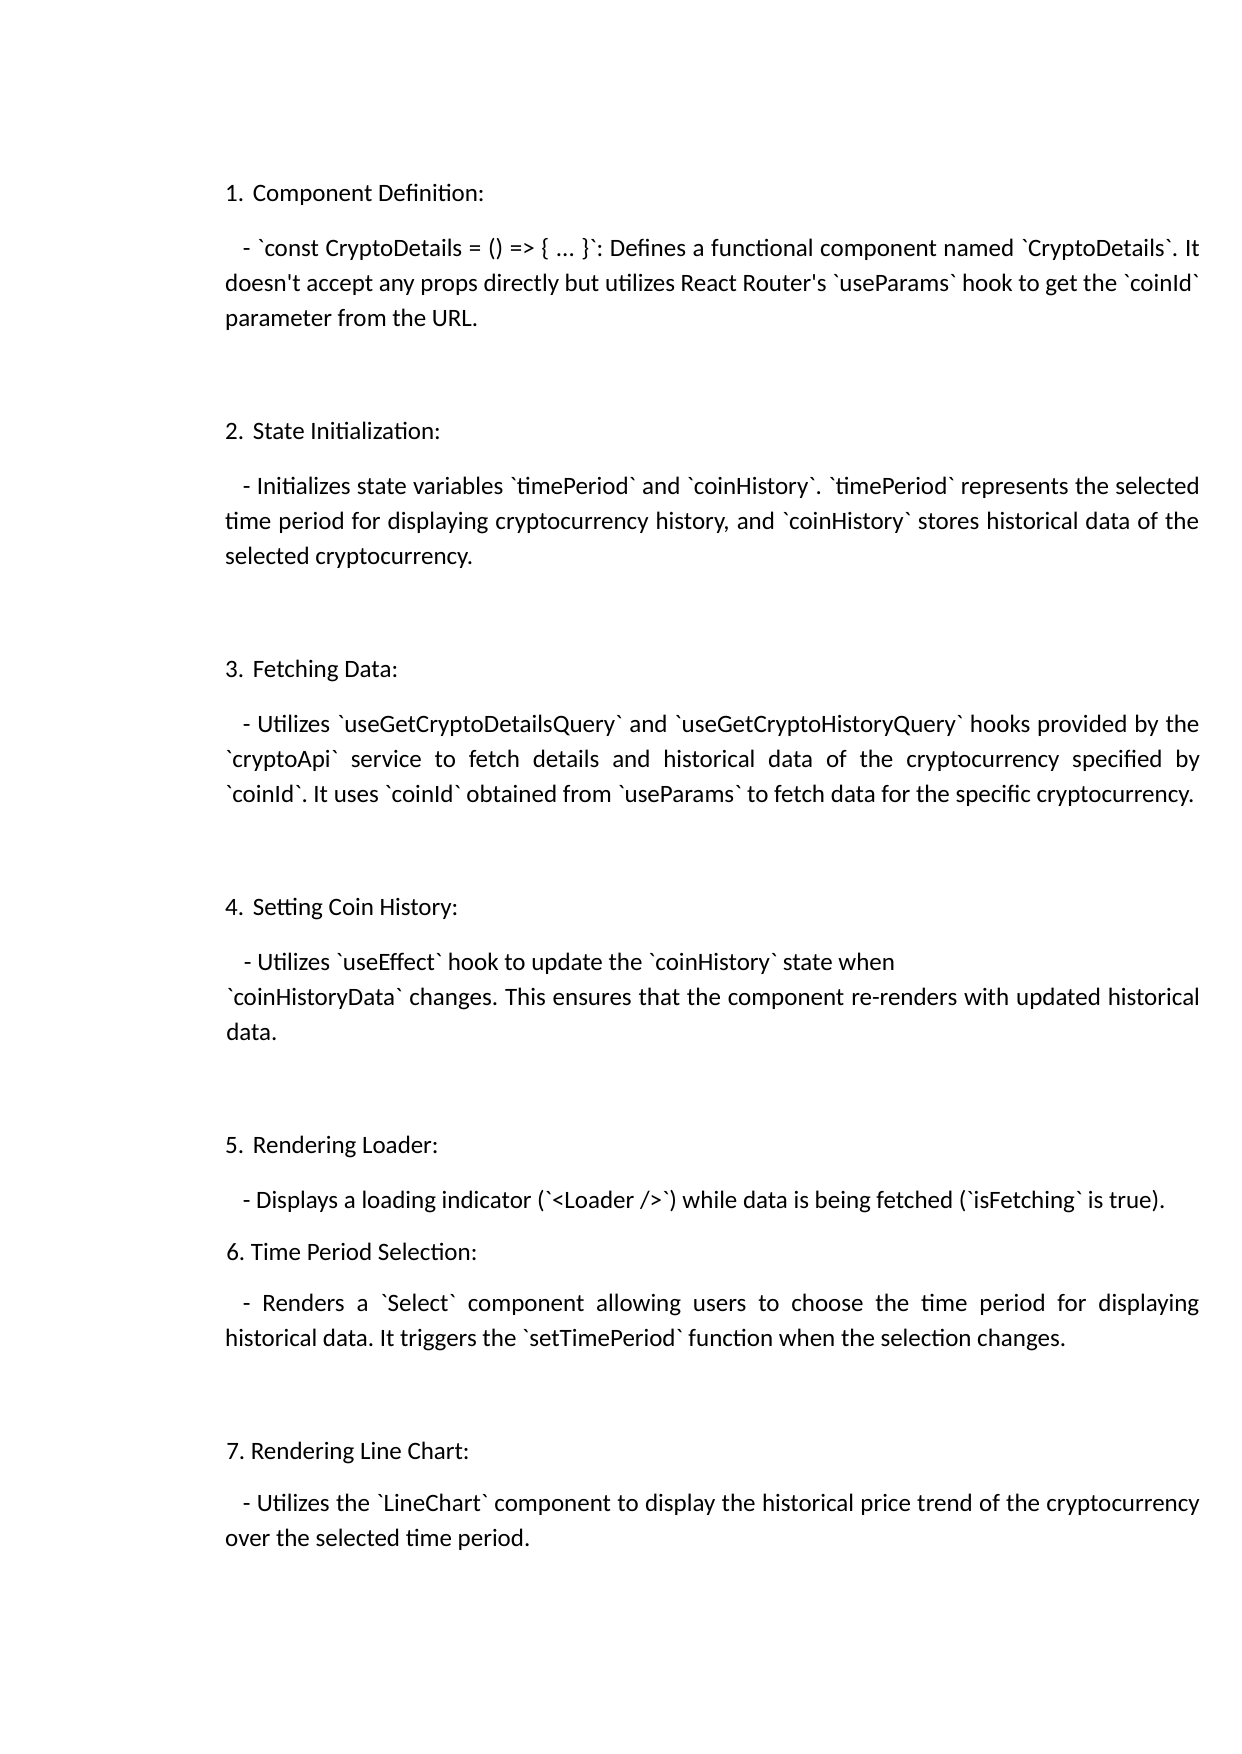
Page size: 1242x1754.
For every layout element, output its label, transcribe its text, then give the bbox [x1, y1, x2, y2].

text - Renders a `Select` component allowing users to choose the time period for displaying historical data. It triggers the `setTimePeriod` function when the selection changes. [225, 1288, 1201, 1353]
text 7. Rendering Line Chart: [226, 1436, 1201, 1466]
list Setting Coin History: [225, 891, 1201, 921]
text 6. Time Period Selection: [226, 1236, 1201, 1266]
list Component Definition: [225, 178, 1201, 208]
text - `const CryptoDetails = () => { ... }`: Defines a functional component named `CryptoDetails`. It doesn't accept any props directly but utilizes React Router's `useParams` hook to get the `coinId` parameter from the URL. [225, 232, 1201, 333]
text - Utilizes `useGetCryptoDetailsQuery` and `useGetCryptoHistoryQuery` hooks provided by the `cryptoApi` service to fetch details and historical data of the cryptocurrency specified by `coinId`. It uses `coinId` obtained from `useParams` to fetch data for the specific cryptocurrency. [225, 708, 1201, 808]
text - Initializes state variables `timePeriod` and `coinHistory`. `timePeriod` represents the selected time period for displaying cryptocurrency history, and `coinHistory` stores historical data of the selected cryptocurrency. [225, 470, 1201, 571]
list State Initialization: [225, 415, 1201, 446]
text - Utilizes `useEffect` hook to update the `coinHistory` state when [244, 946, 1201, 976]
text `coinHistoryData` changes. This ensures that the component re-renders with updated historical data. [226, 981, 1201, 1047]
text - Utilizes the `LineChart` component to display the historical price trend of the cryptocurrency over the selected time period. [225, 1487, 1201, 1553]
list Rendering Loader: [225, 1129, 1201, 1160]
list Fetching Data: [225, 653, 1201, 683]
text - Displays a loading indicator (`<Loader />`) while data is being fetched (`isFetching` is true). [225, 1184, 1201, 1215]
